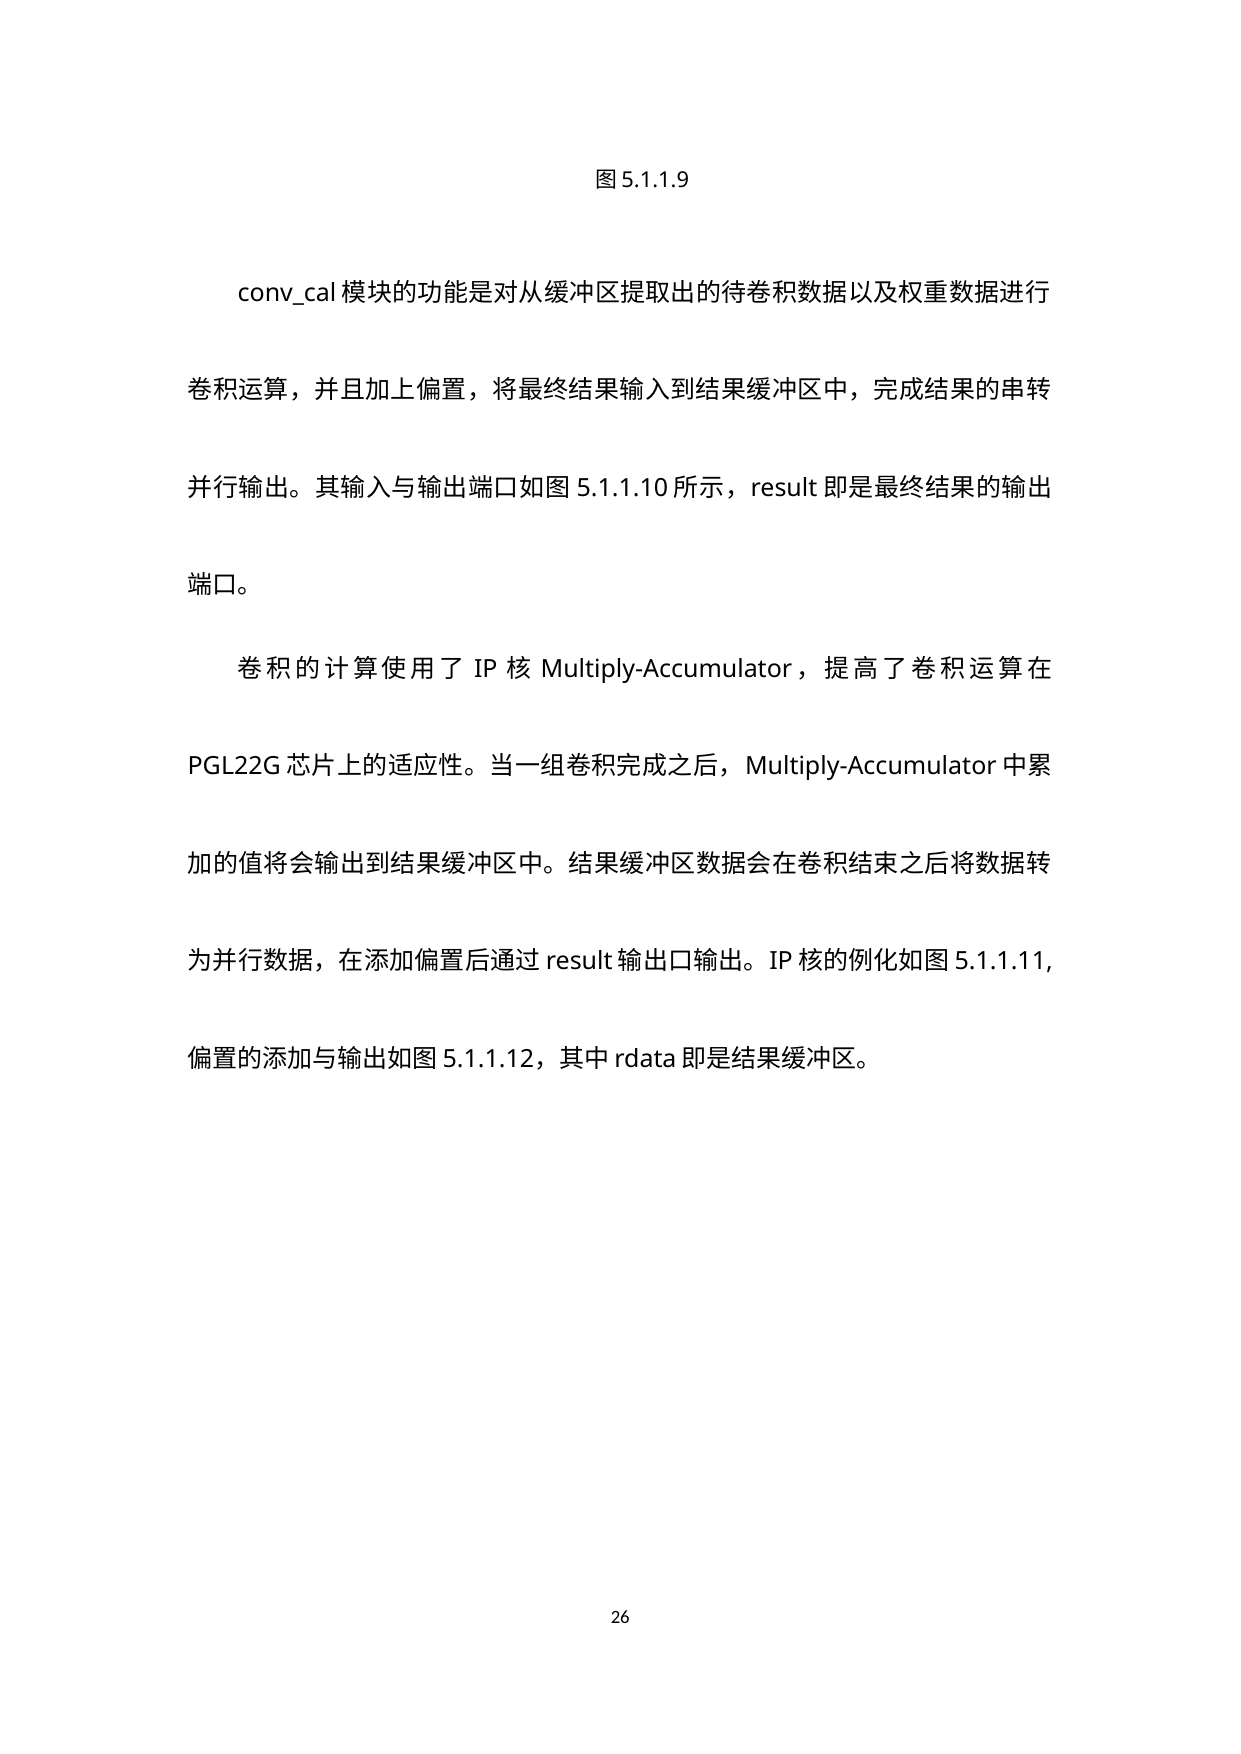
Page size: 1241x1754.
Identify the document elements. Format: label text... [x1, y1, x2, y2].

text conv_cal模块的功能是对从缓冲区提取出的待卷积数据以及权重数据进行卷积运算，并且加上偏置，将最终结果输入到结果缓冲区中，完成结果的串转并行输出。其输入与输出端口如图5.1.1.10所示，result即是最终结果的输出端口。 [187, 258, 1053, 616]
text 卷积的计算使用了IP核Multiply-Accumulator，提高了卷积运算在PGL22G芯片上的适应性。当一组卷积完成之后，Multiply-Accumulator中累加的值将会输出到结果缓冲区中。结果缓冲区数据会在卷积结束之后将数据转为并行数据，在添加偏置后通过result输出口输出。IP核的例化如图5.1.1.11,偏置的添加与输出如图5.1.1.12，其中rdata即是结果缓冲区。 [187, 634, 1053, 1089]
text 图5.1.1.9 [187, 162, 1053, 194]
